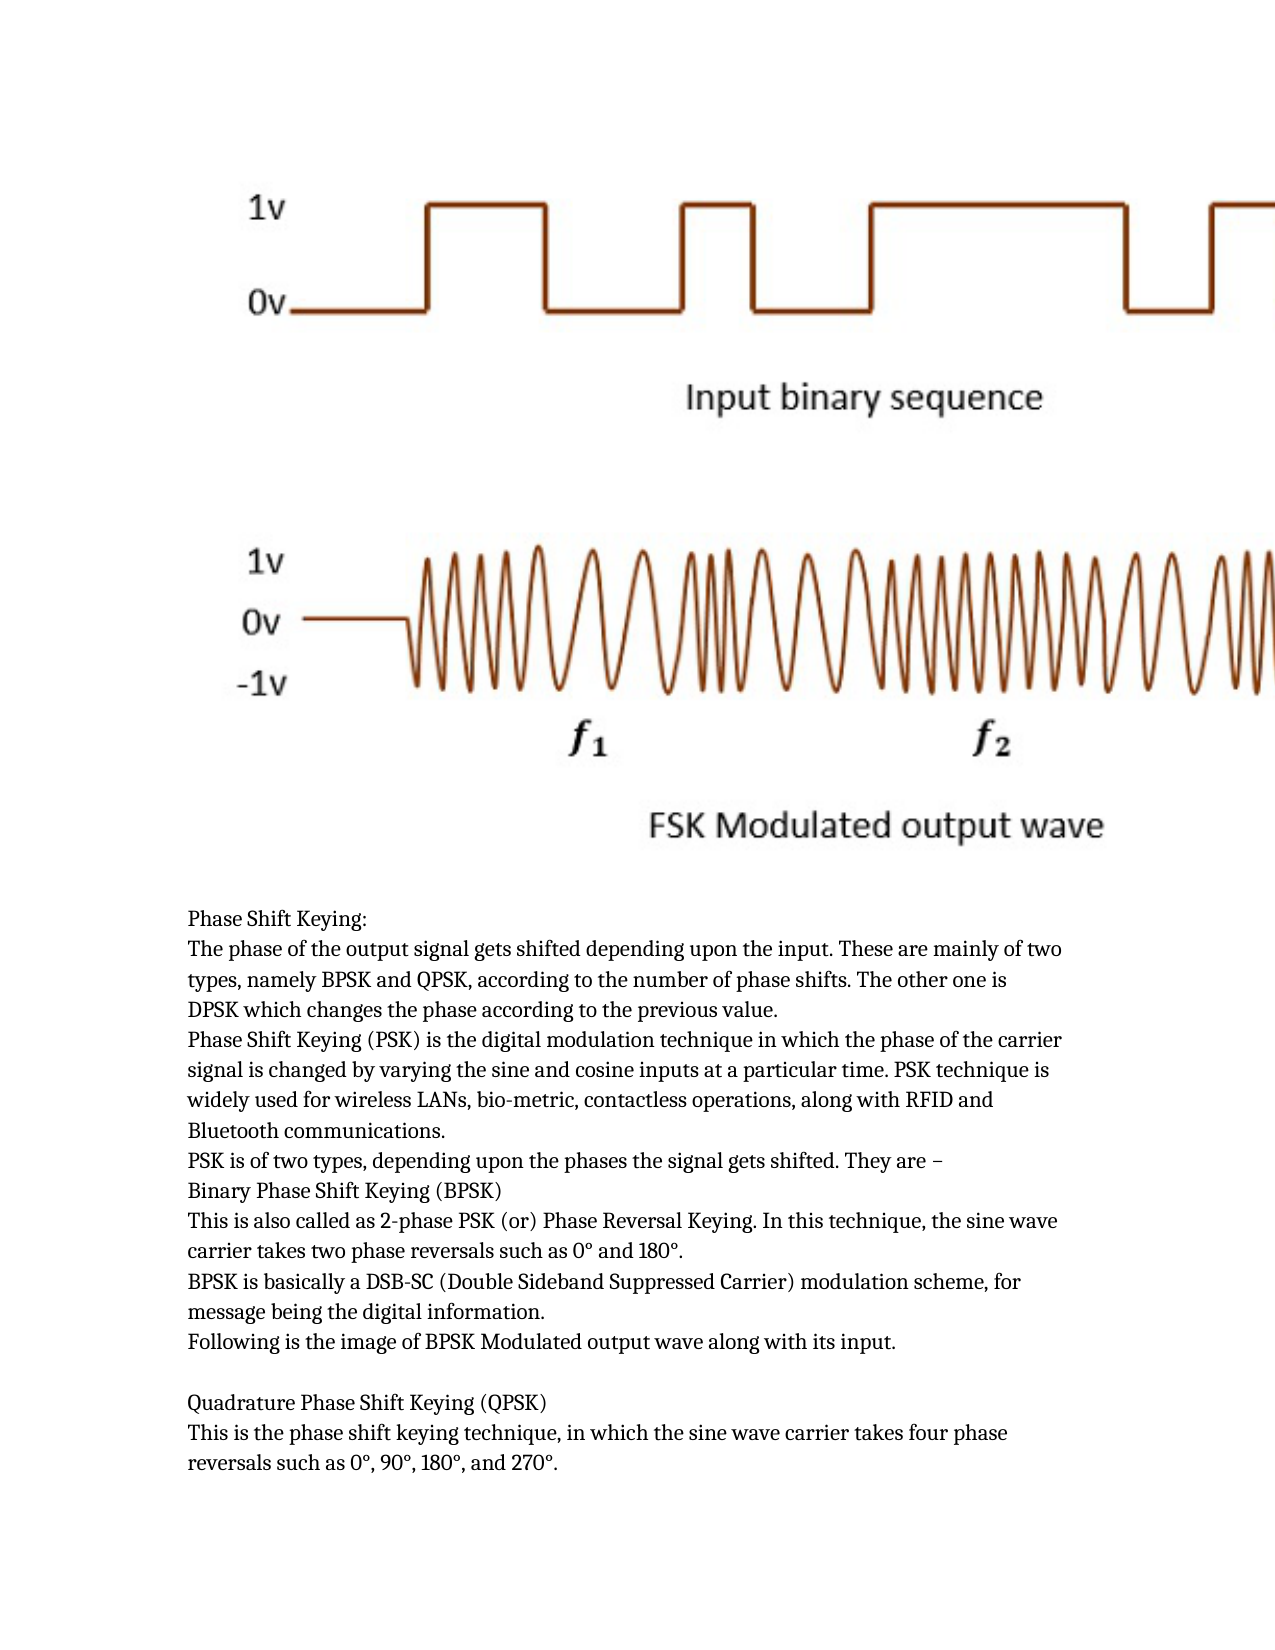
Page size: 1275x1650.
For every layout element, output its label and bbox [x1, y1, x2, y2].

picture [206, 150, 1275, 882]
text [187, 906, 1087, 1476]
